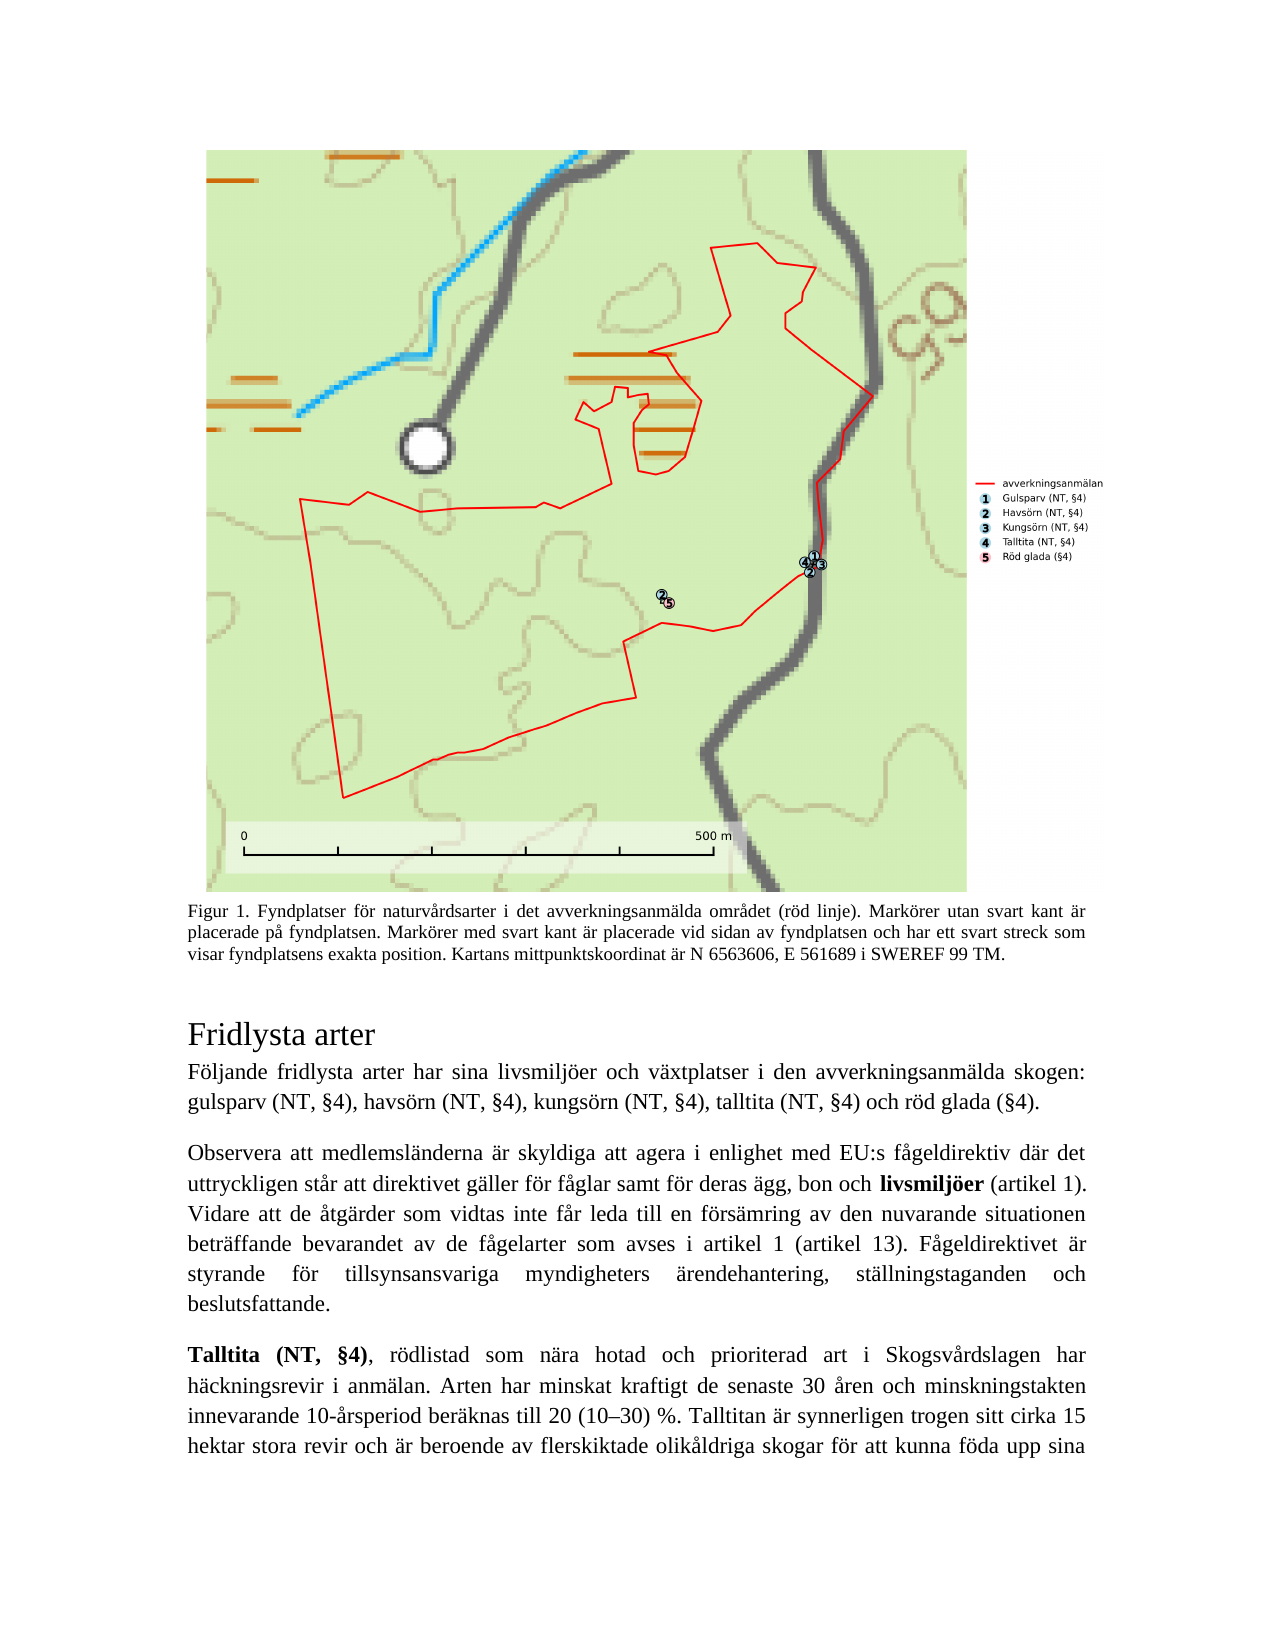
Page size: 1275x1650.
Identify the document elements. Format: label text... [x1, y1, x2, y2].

text Observera att medlemsländerna är skyldiga att agera i enlighet med EU:s fågeldirektiv där det uttryckligen står att direktivet gäller för fåglar samt för deras ägg, bon och livsmiljöer (artikel 1). Vidare att de åtgärder som vidtas inte får leda till en försämring av den nuvarande situationen beträffande bevarandet av de fågelarter som avses i artikel 1 (artikel 13). Fågeldirektivet är styrande för tillsynsansvariga myndigheters ärendehantering, ställningstaganden och beslutsfattande. [187, 1139, 1087, 1317]
text Figur 1. Fyndplatser för naturvårdsarter i det avverkningsanmälda området (röd linje). Markörer utan svart kant är placerade på fyndplatsen. Markörer med svart kant är placerade vid sidan av fyndplatsen och har ett svart streck som visar fyndplatsens exakta position. Kartans mittpunktskoordinat är N 6563606, E 561689 i SWEREF 99 TM. [187, 899, 1087, 964]
subtitle Fridlysta arter [187, 1014, 1087, 1052]
text Följande fridlysta arter har sina livsmiljöer och växtplatser i den avverkningsanmälda skogen: gulsparv (NT, §4), havsörn (NT, §4), kungsörn (NT, §4), talltita (NT, §4) och röd glada (§4). [187, 1058, 1087, 1115]
picture [206, 150, 1107, 892]
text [187, 1342, 1087, 1458]
